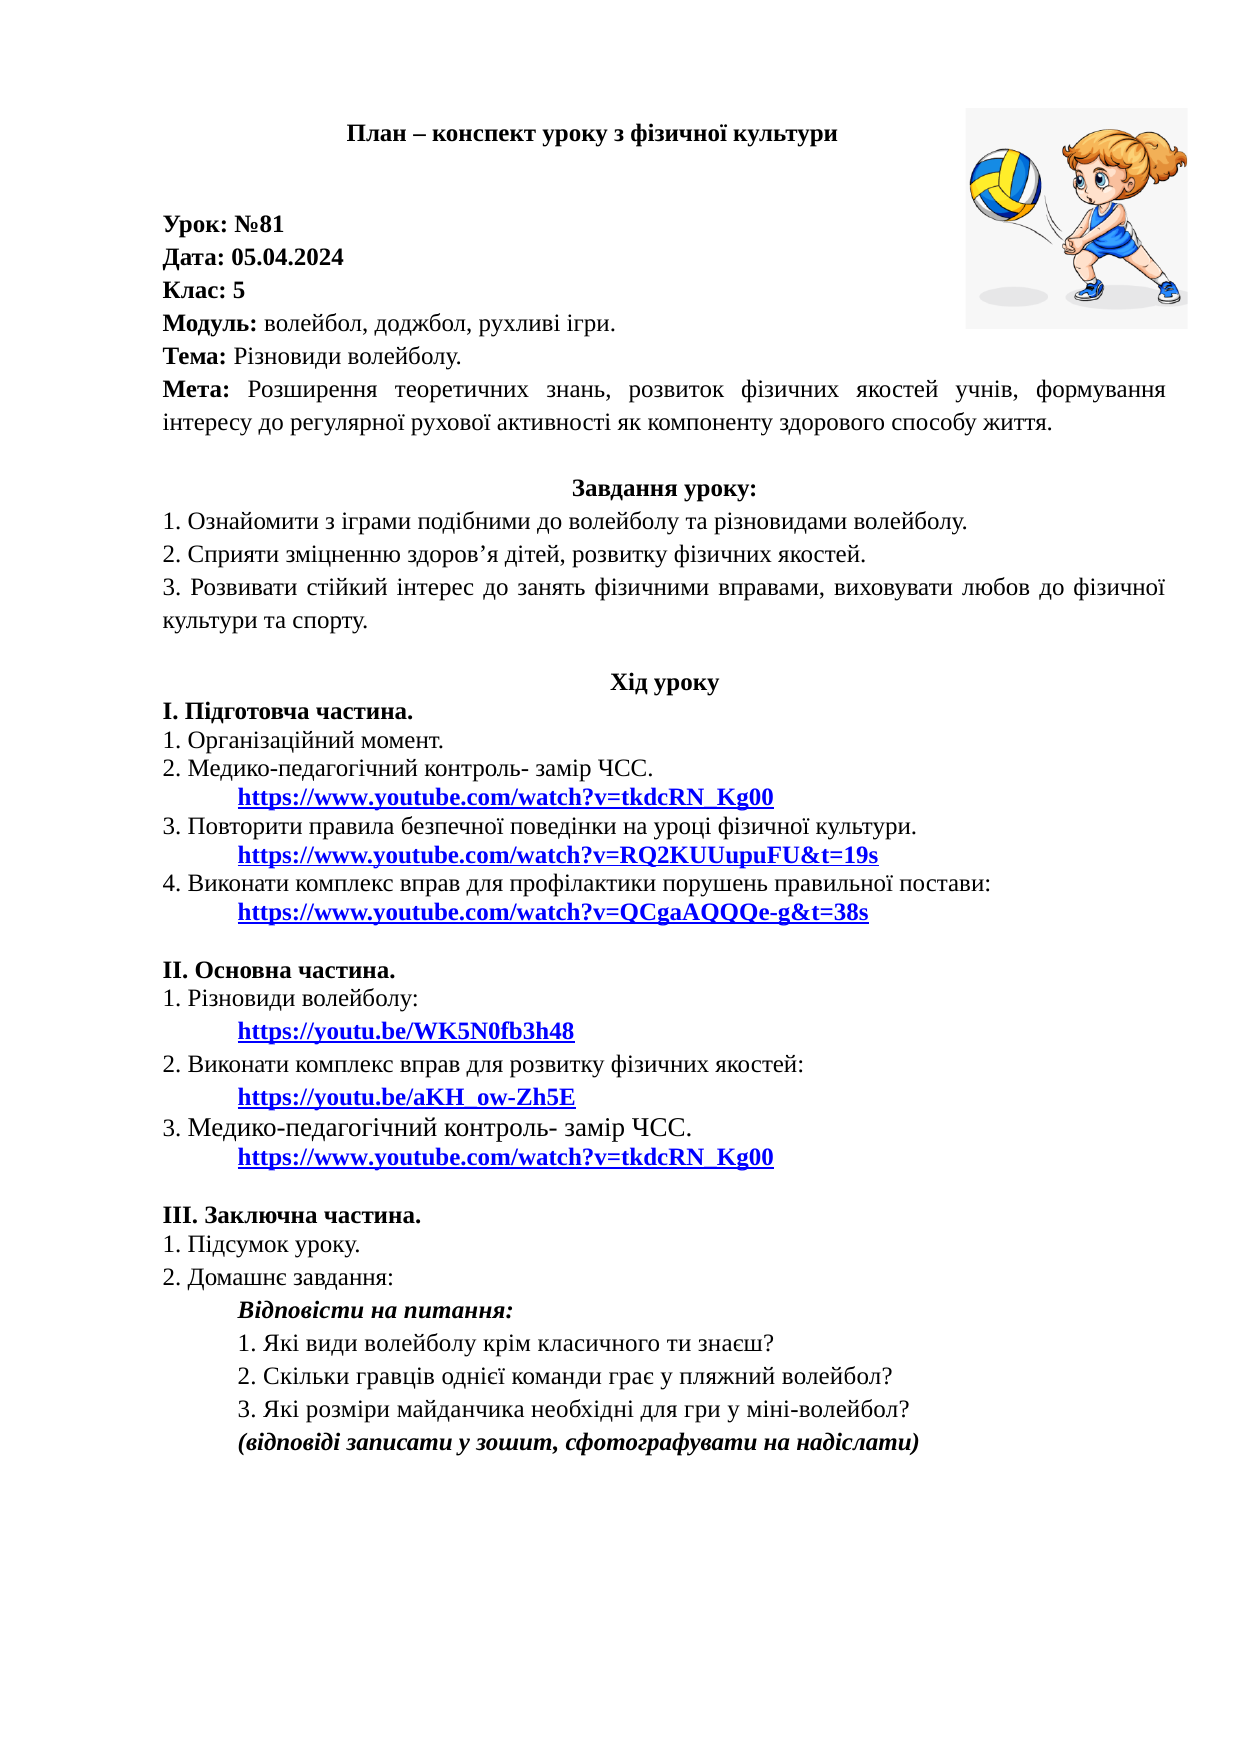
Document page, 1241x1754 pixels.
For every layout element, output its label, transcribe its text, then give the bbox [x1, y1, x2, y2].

text План – конспект уроку з фізичної культури [237, 118, 965, 147]
text ІІ. Основна частина. [162, 955, 1167, 983]
list Відповісти на питання: 1. Які види волейболу крім класичного ти знаєш? 2. Скільки гравців однієї команди грає у пляжний волейбол? 3. Які розміри майданчика необхідні для гри у міні-волейбол? [237, 1295, 1167, 1422]
text Мета: Розширення теоретичних знань, розвиток фізичних якостей учнів, формування інтересу до регулярної рухової активності як компоненту здорового способу життя. [162, 374, 1167, 436]
text 1. Організаційний момент. [162, 725, 1167, 753]
text https://youtu.be/WK5N0fb3h48 [237, 1016, 1167, 1045]
text Хід уроку [162, 667, 1167, 696]
text 2. Медико-педагогічний контроль- замір ЧСС. [162, 753, 1167, 782]
text Клас: 5 [162, 275, 965, 304]
text 2. Виконати комплекс вправ для розвитку фізичних якостей: [162, 1049, 1167, 1078]
text Модуль: волейбол, доджбол, рухливі ігри. [162, 308, 1167, 337]
text 1. Різновиди волейболу: [162, 983, 1167, 1012]
text https://www.youtube.com/watch?v=RQ2KUUupuFU&t=19s [237, 840, 1167, 868]
text Завдання уроку: [162, 473, 1167, 502]
text 4. Виконати комплекс вправ для профілактики порушень правильної постави: [162, 868, 1167, 897]
text https://www.youtube.com/watch?v=tkdcRN_Kg00 [237, 1142, 1167, 1171]
text https://www.youtube.com/watch?v=tkdcRN_Kg00 [237, 782, 1167, 811]
text 2. Сприяти зміцненню здоров’я дітей, розвитку фізичних якостей. [162, 539, 1167, 568]
text https://www.youtube.com/watch?v=QCgaAQQQe-g&t=38s [237, 897, 1167, 926]
picture [965, 108, 1188, 328]
text Урок: №81 [162, 209, 965, 238]
text Тема: Різновиди волейболу. [162, 341, 1167, 370]
text 3. Повторити правила безпечної поведінки на уроці фізичної культури. [162, 811, 1167, 840]
text 1. Ознайомити з іграми подібними до волейболу та різновидами волейболу. [162, 506, 1167, 535]
text ІІІ. Заключна частина. [162, 1200, 1167, 1229]
text І. Підготовча частина. [162, 696, 1167, 725]
text 3. Розвивати стійкий інтерес до занять фізичними вправами, виховувати любов до фізичної культури та спорту. [162, 572, 1167, 634]
text https://youtu.be/aKH_ow-Zh5E [237, 1082, 1167, 1111]
text 2. Домашнє завдання: [162, 1262, 1167, 1290]
list (відповіді записати у зошит, сфотографувати на надіслати) [237, 1427, 1167, 1456]
text 1. Підсумок уроку. [162, 1229, 1167, 1257]
text Дата: 05.04.2024 [162, 242, 965, 271]
text 3. Медико-педагогічний контроль- замір ЧСС. [162, 1111, 1167, 1142]
